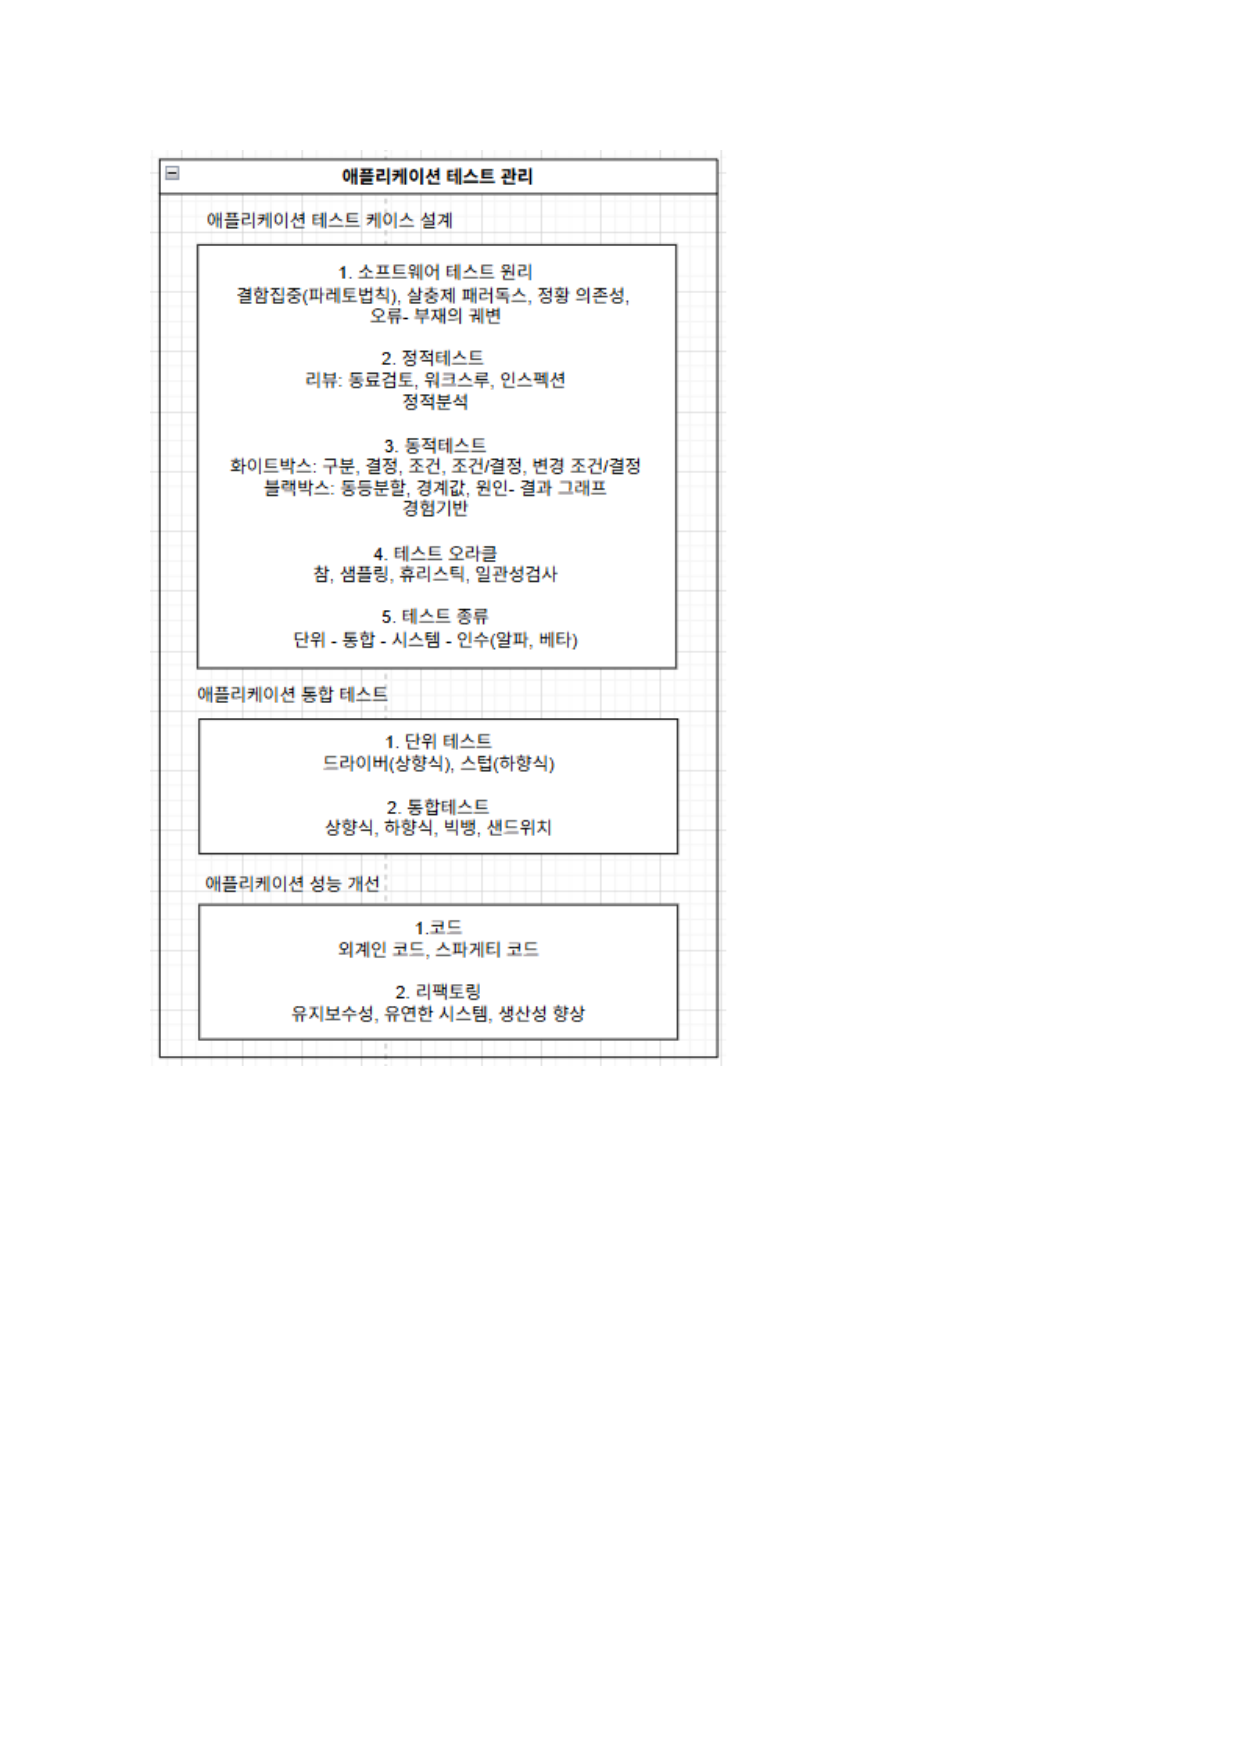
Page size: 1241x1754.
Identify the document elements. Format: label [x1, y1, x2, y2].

picture [150, 150, 727, 1066]
